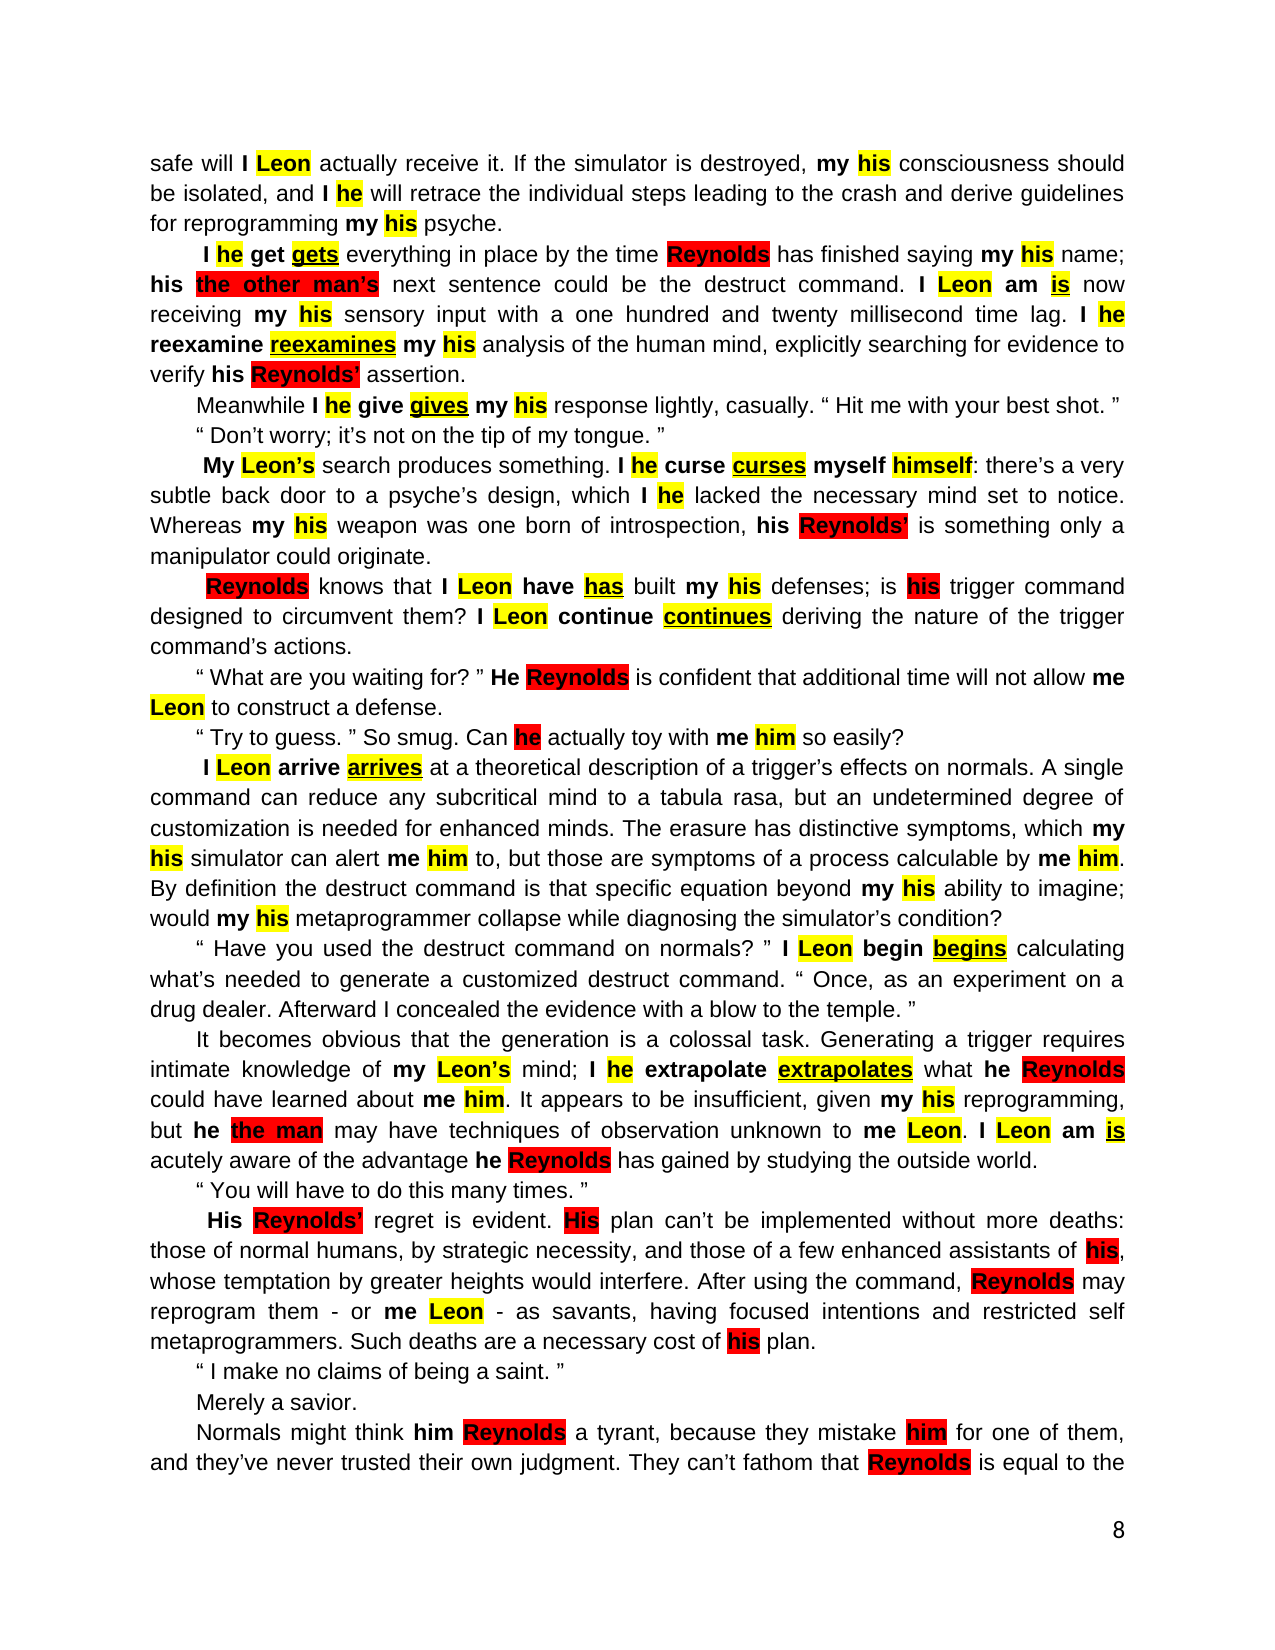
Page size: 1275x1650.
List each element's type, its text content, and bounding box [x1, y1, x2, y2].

text I he get gets everything in place by the time Reynolds has finished saying my his name; his the other man’s next sentence could be the destruct command. I Leon am is now receiving my his sensory input with a one hundred and twenty millisecond time lag. I he reexamine reexamines my his analysis of the human mind, explicitly searching for evidence to verify his Reynolds’ assertion. [150, 241, 1125, 388]
text I Leon arrive arrives at a theoretical description of a trigger’s effects on normals. A single command can reduce any subcritical mind to a tabula rasa, but an undetermined degree of customization is needed for enhanced minds. The erasure has distinctive symptoms, which my his simulator can alert me him to, but those are symptoms of a process calculable by me him. By definition the destruct command is that specific equation beyond my his ability to imagine; would my his metaprogrammer collapse while diagnosing the simulator’s condition? [150, 754, 1125, 932]
text Merely a savior. [150, 1388, 1125, 1415]
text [150, 1419, 1125, 1475]
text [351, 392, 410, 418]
text “ What are you waiting for? ” He Reynolds is confident that additional time will not allow me Leon to construct a defense. [150, 663, 1125, 720]
text Meanwhile I he give gives my his response lightly, casually. “ Hit me with your best shot. ” [547, 392, 1125, 418]
text “ Try to guess. ” So smug. Can he actually toy with me him so easily? [541, 724, 755, 750]
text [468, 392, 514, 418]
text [150, 150, 1125, 237]
text “ You will have to do this many times. ” [150, 1177, 1125, 1203]
text “ Try to guess. ” So smug. Can he actually toy with me him so easily? [796, 724, 1125, 750]
text Reynolds knows that I Leon have has built my his defenses; is his trigger command designed to circumvent them? I Leon continue continues deriving the nature of the trigger command’s actions. [150, 573, 1125, 660]
text My Leon’s search produces something. I he curse curses myself himself: there’s a very subtle back door to a psyche’s design, which I he lacked the necessary mind set to notice. Whereas my his weapon was one born of introspection, his Reynolds’ is something only a manipulator could originate. [150, 452, 1125, 569]
text It becomes obvious that the generation is a colossal task. Generating a trigger requires intimate knowledge of my Leon’s mind; I he extrapolate extrapolates what he Reynolds could have learned about me him. It appears to be insufficient, given my his reprogramming, but he the man may have techniques of observation unknown to me Leon. I Leon am is acutely aware of the advantage he Reynolds has gained by studying the outside world. [150, 1026, 1125, 1173]
text “ I make no claims of being a saint. ” [150, 1358, 1125, 1385]
text His Reynolds’ regret is evident. His plan can’t be implemented without more deaths: those of normal humans, by strategic necessity, and those of a few enhanced assistants of his, whose temptation by greater heights would interfere. After using the command, Reynolds may reprogram them - or me Leon - as savants, having focused intentions and restricted self metaprogrammers. Such deaths are a necessary cost of his plan. [150, 1207, 1125, 1354]
text “ Try to guess. ” So smug. Can he actually toy with me him so easily? [150, 724, 514, 750]
text “ Have you used the destruct command on normals? ” I Leon begin begins calculating what’s needed to generate a customized destruct command. “ Once, as an experiment on a drug dealer. Afterward I concealed the evidence with a blow to the temple. ” [150, 935, 1125, 1022]
text “ Don’t worry; it’s not on the tip of my tongue. ” [150, 422, 1125, 448]
